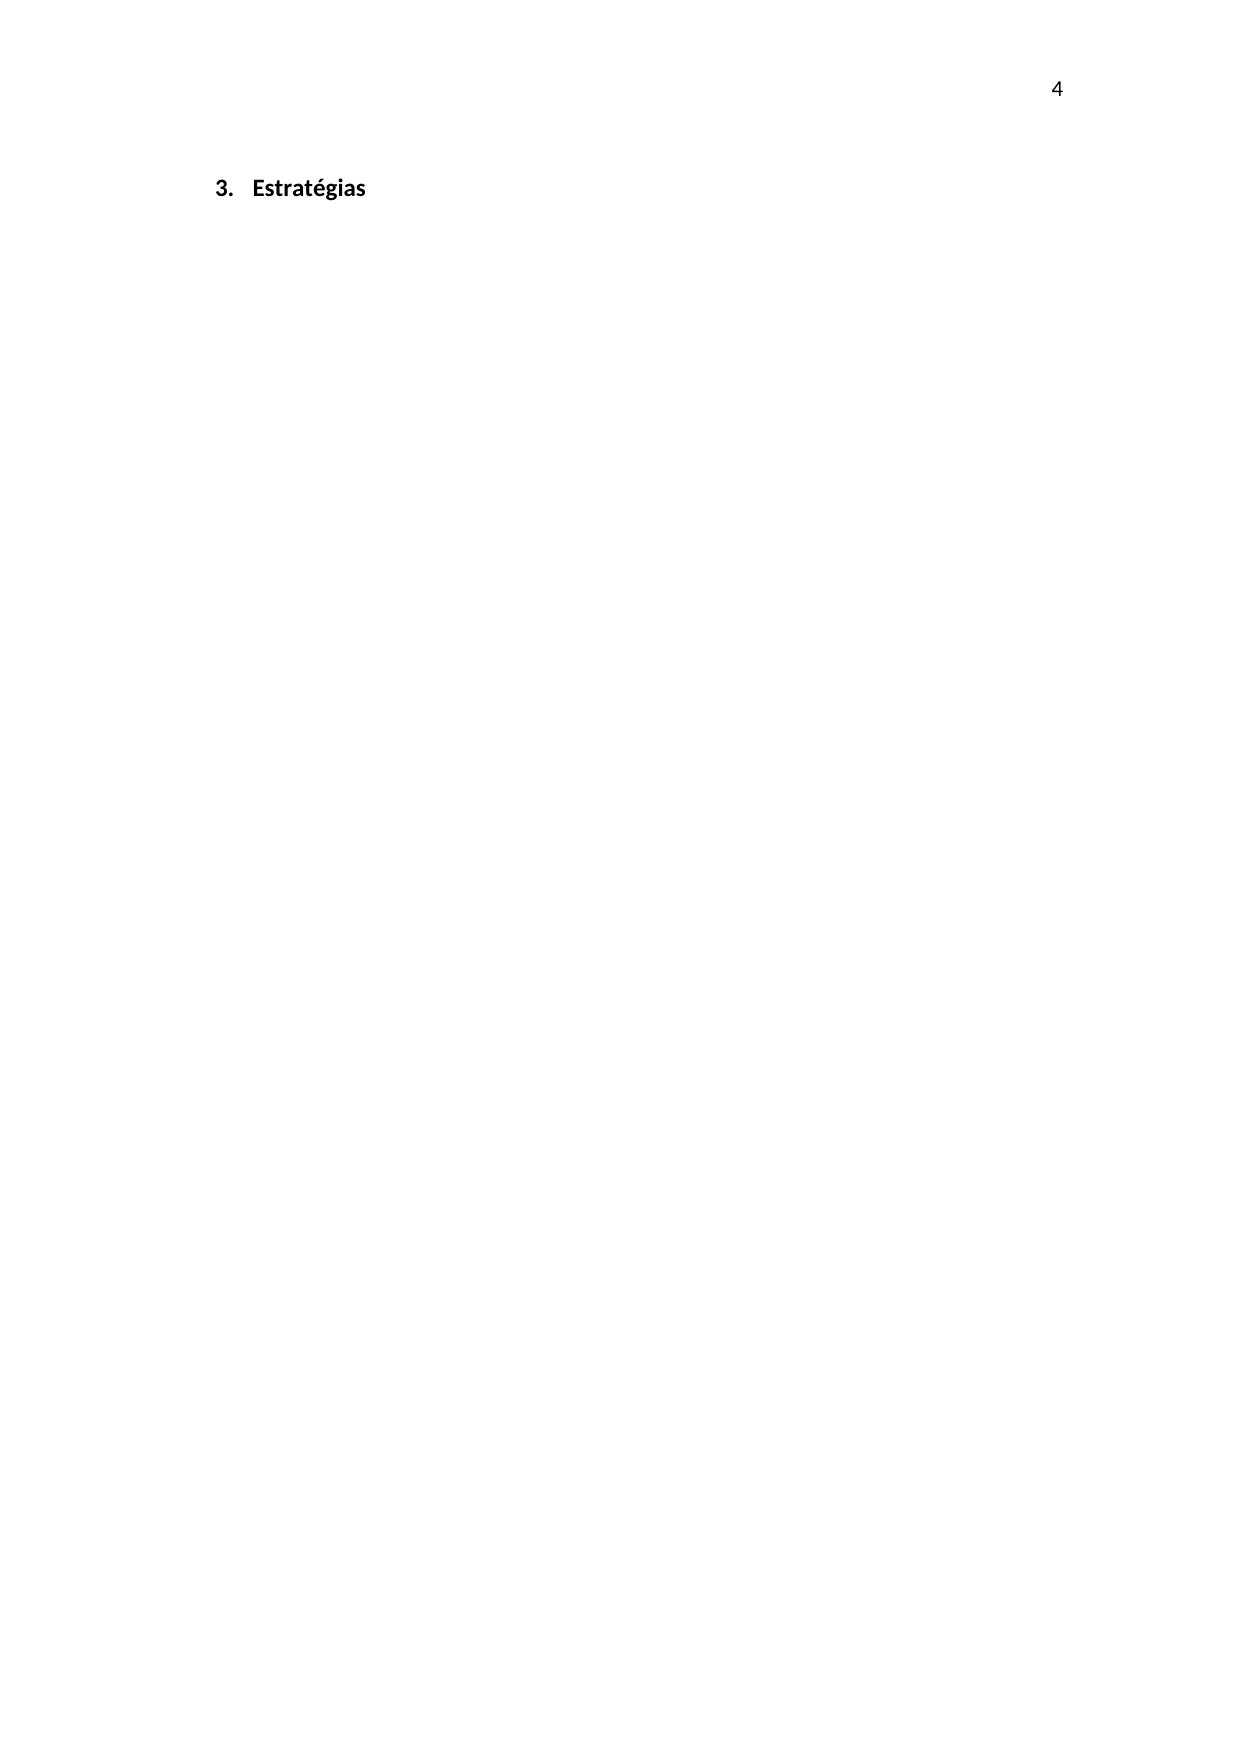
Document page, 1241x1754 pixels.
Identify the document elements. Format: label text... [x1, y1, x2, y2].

subtitle Estratégias [215, 173, 1063, 203]
